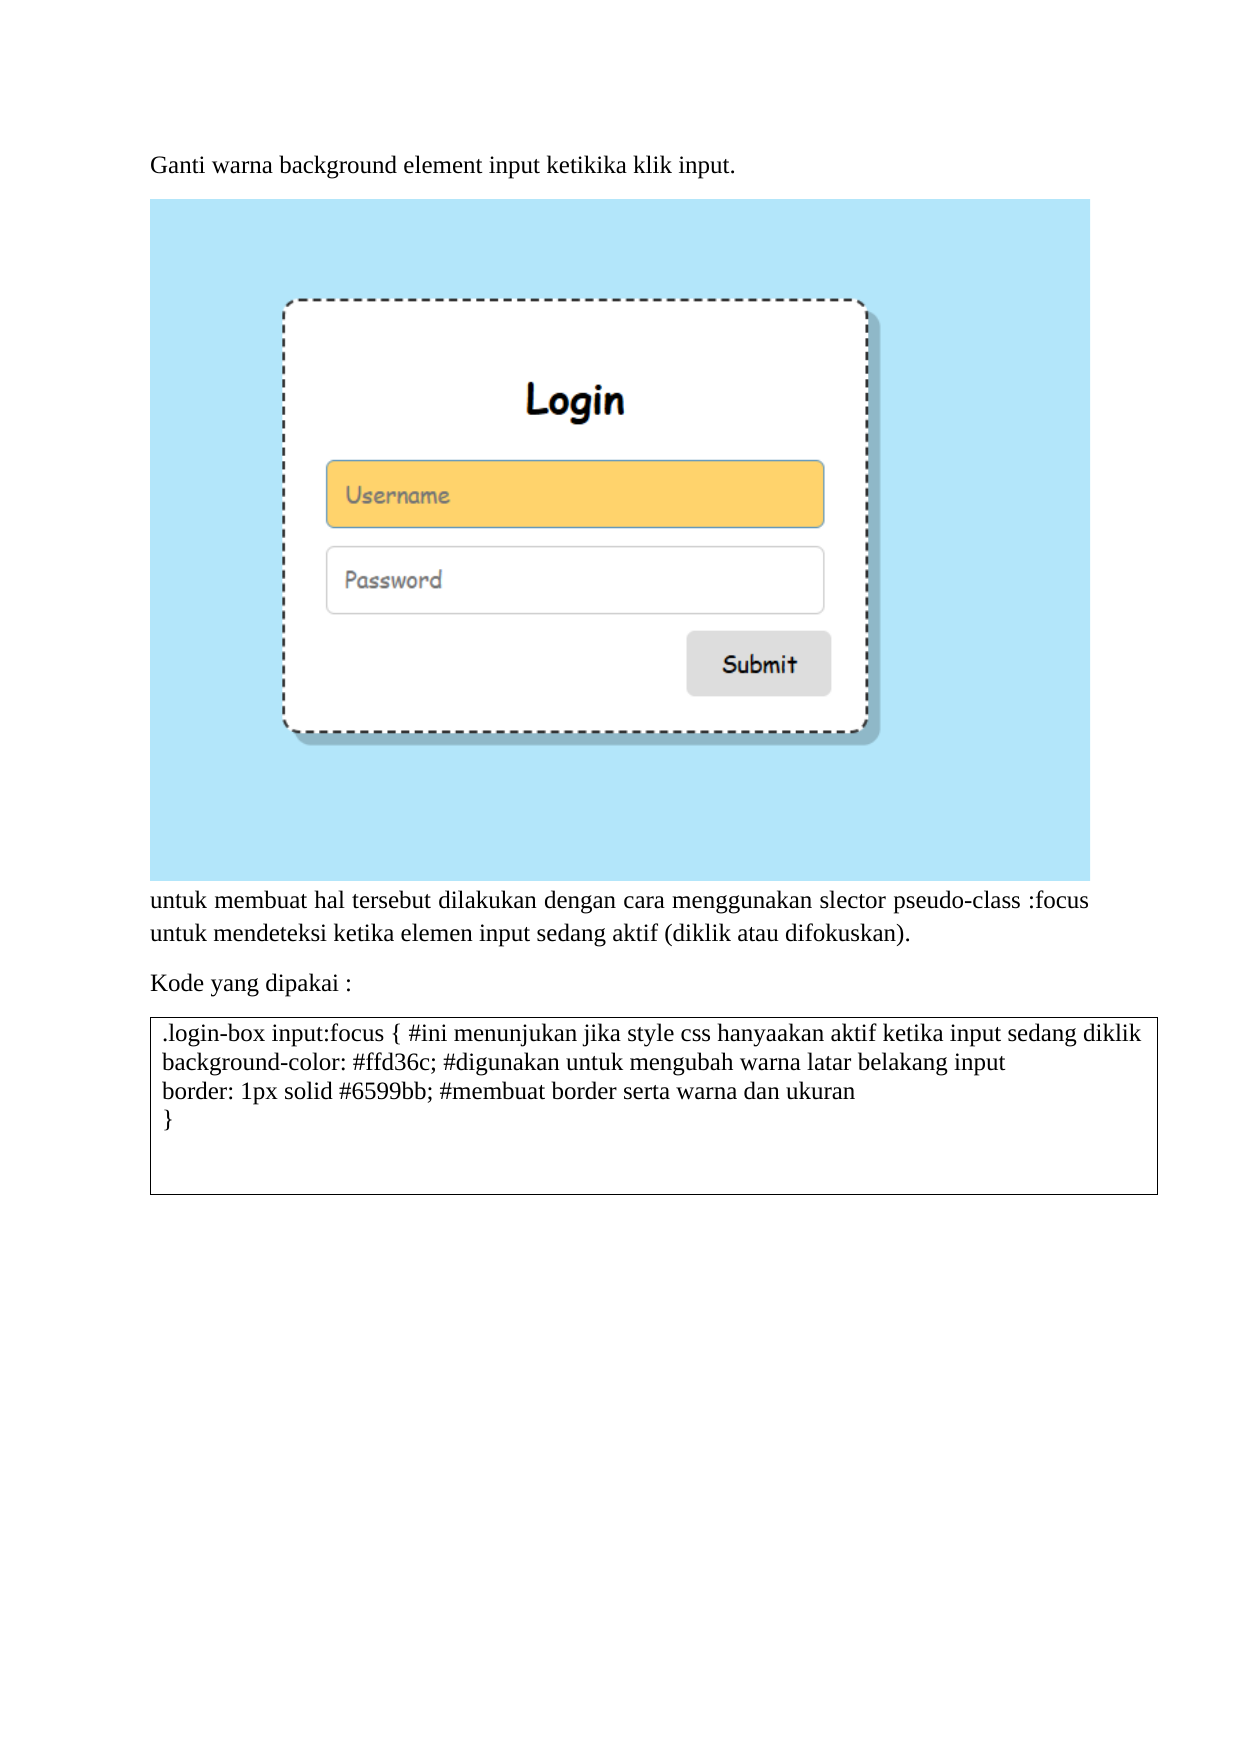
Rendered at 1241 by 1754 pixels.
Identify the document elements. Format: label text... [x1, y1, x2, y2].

picture [150, 199, 1091, 881]
text untuk membuat hal tersebut dilakukan dengan cara menggunakan slector pseudo-class :focus untuk mendeteksi ketika elemen input sedang aktif (diklik atau difokuskan). [150, 881, 1090, 947]
table_header .login-box input:focus { #ini menunjukan jika style css hanyaakan aktif ketika input sedang diklik background-color: #ffd36c; #digunakan untuk mengubah warna latar belakang input border: 1px solid #6599bb; #membuat border serta warna dan ukuran } [151, 1018, 1157, 1193]
text Kode yang dipakai : [150, 968, 1090, 996]
text Ganti warna background element input ketikika klik input. [150, 150, 1090, 179]
